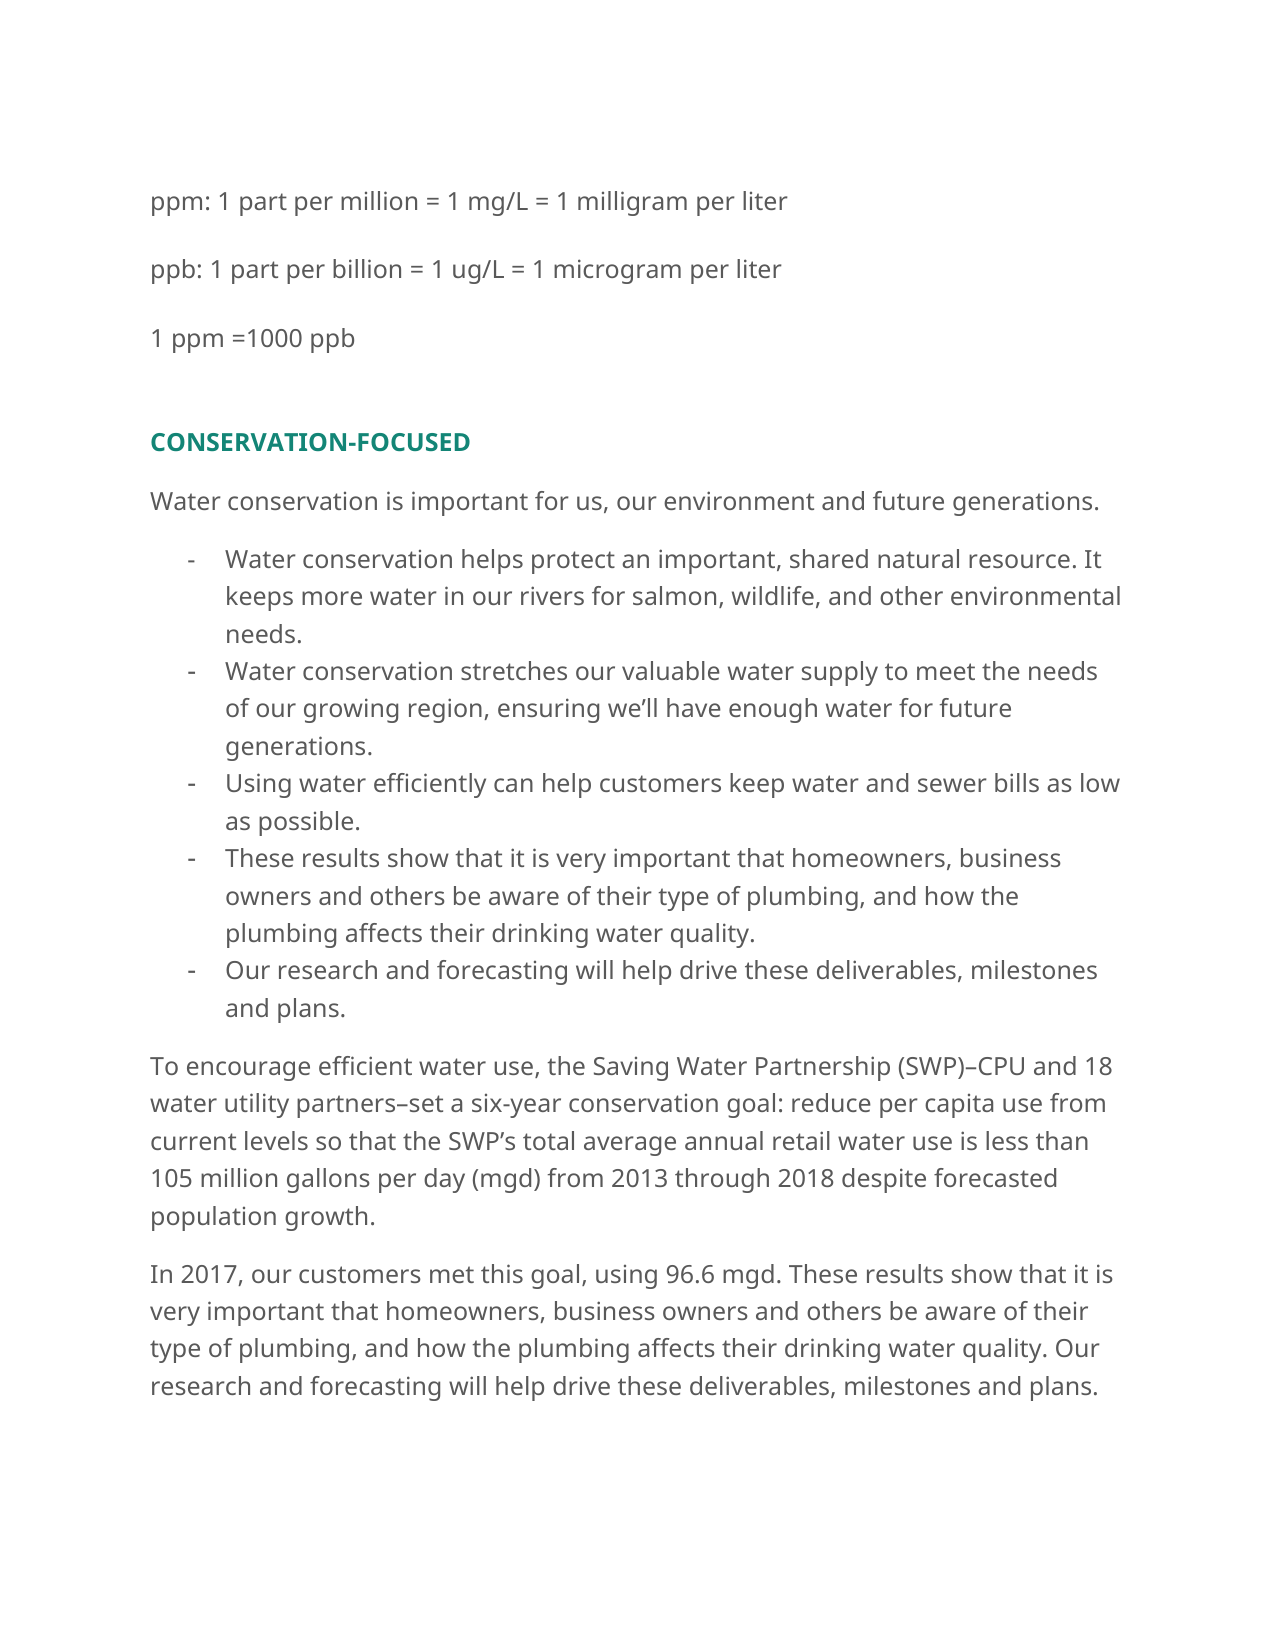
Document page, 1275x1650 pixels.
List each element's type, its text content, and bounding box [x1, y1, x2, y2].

list Our research and forecasting will help drive these deliverables, milestones and plans. [187, 953, 1125, 1024]
list Water conservation helps protect an important, shared natural resource. It keeps more water in our rivers for salmon, wildlife, and other environmental needs. [187, 542, 1125, 650]
list Water conservation stretches our valuable water supply to meet the needs of our growing region, ensuring we’ll have enough water for future generations. [187, 654, 1125, 763]
text To encourage efficient water use, the Saving Water Partnership (SWP)–CPU and 18 water utility partners–set a six-year conservation goal: reduce per capita use from current levels so that the SWP’s total average annual retail water use is less than 105 million gallons per day (mgd) from 2013 through 2018 despite forecasted population growth. [150, 1048, 1125, 1232]
text In 2017, our customers met this goal, using 96.6 mgd. These results show that it is very important that homeowners, business owners and others be aware of their type of plumbing, and how the plumbing affects their drinking water quality. Our research and forecasting will help drive these deliverables, milestones and plans. [150, 1256, 1125, 1403]
text Water conservation is important for us, our environment and future generations. [150, 483, 1125, 517]
text 1 ppm =1000 ppb [150, 320, 1125, 354]
list Using water efficiently can help customers keep water and sewer bills as low as possible. [187, 766, 1125, 837]
text CONSERVATION-FOCUSED [150, 425, 1125, 459]
text ppb: 1 part per billion = 1 ug/L = 1 microgram per liter [150, 252, 1125, 286]
list These results show that it is very important that homeowners, business owners and others be aware of their type of plumbing, and how the plumbing affects their drinking water quality. [187, 841, 1125, 949]
text ppm: 1 part per million = 1 mg/L = 1 milligram per liter [150, 184, 1125, 218]
